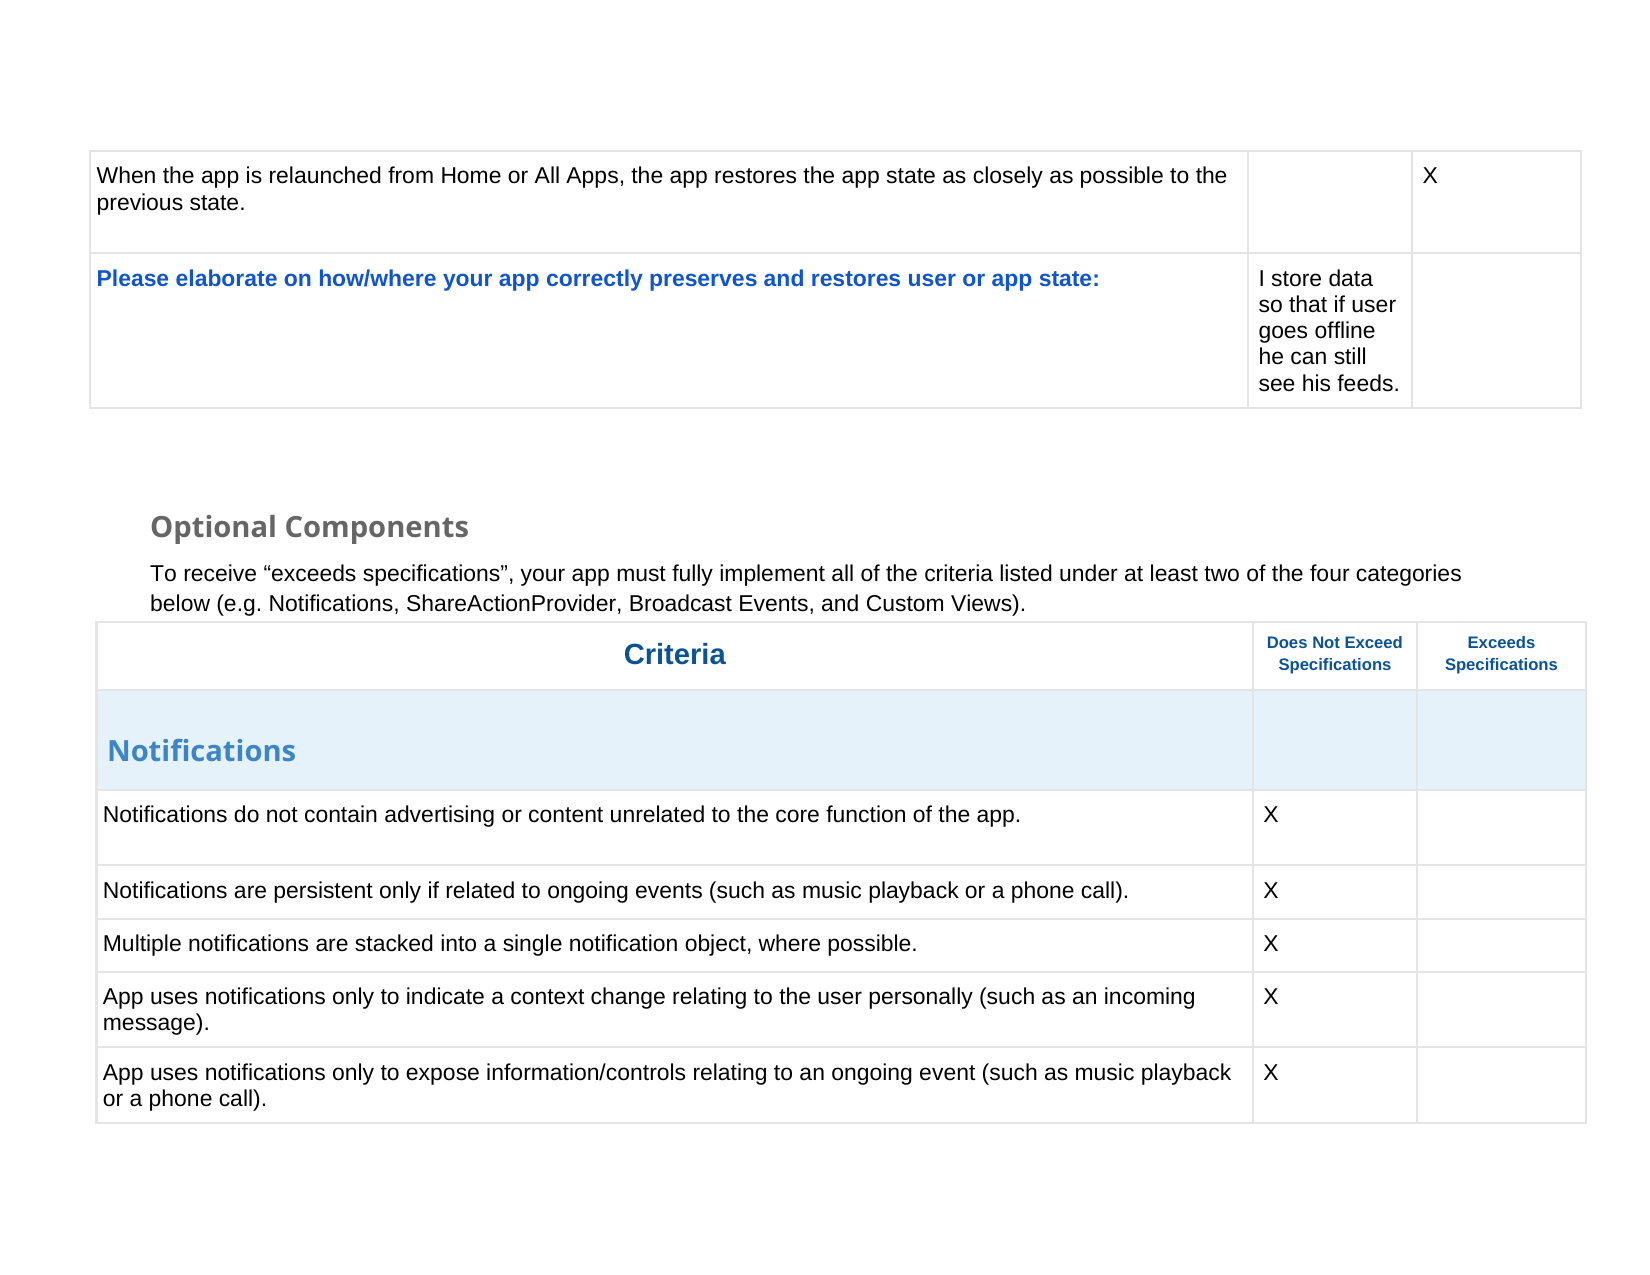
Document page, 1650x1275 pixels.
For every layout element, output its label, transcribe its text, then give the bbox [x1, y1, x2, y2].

table_cell [1413, 254, 1580, 407]
table_cell App uses notifications only to indicate a context change relating to the user personally (such as an incoming message). [98, 973, 1252, 1046]
table_cell [1418, 791, 1585, 864]
table_cell Multiple notifications are stacked into a single notification object, where possible. [98, 920, 1252, 971]
text To receive “exceeds specifications”, your app must fully implement all of the criteria listed under at least two of the four categories below (e.g. Notifications, ShareActionProvider, Broadcast Events, and Custom Views). [150, 560, 1471, 617]
table_cell X [1254, 1048, 1416, 1122]
table_cell X [1413, 152, 1580, 252]
table_cell [1254, 691, 1416, 789]
table_header Exceeds Specifications [1418, 623, 1585, 688]
table_cell [1418, 920, 1585, 971]
table_cell [1418, 1048, 1585, 1122]
table_cell X [1254, 866, 1416, 917]
table_cell [1418, 973, 1585, 1046]
table_cell X [1254, 791, 1416, 864]
table_cell [1418, 691, 1585, 789]
table_cell X [1254, 973, 1416, 1046]
table_header Does Not Exceed Specifications [1254, 623, 1416, 688]
table_cell Notifications [98, 691, 1252, 789]
table_cell App uses notifications only to expose information/controls relating to an ongoing event (such as music playback or a phone call). [98, 1048, 1252, 1122]
table_cell [1418, 866, 1585, 917]
table_cell [1249, 152, 1411, 252]
table_cell Notifications are persistent only if related to ongoing events (such as music playback or a phone call). [98, 866, 1252, 917]
subtitle Optional Components [150, 506, 862, 546]
table_cell X [1254, 920, 1416, 971]
table_header Criteria [98, 623, 1252, 688]
table_cell Please elaborate on how/where your app correctly preserves and restores user or app state: [91, 254, 1247, 407]
table_cell Notifications do not contain advertising or content unrelated to the core function of the app. [98, 791, 1252, 864]
table_cell I store data so that if user goes offline he can still see his feeds. [1249, 254, 1411, 407]
table_cell When the app is relaunched from Home or All Apps, the app restores the app state as closely as possible to the previous state. [91, 152, 1247, 252]
